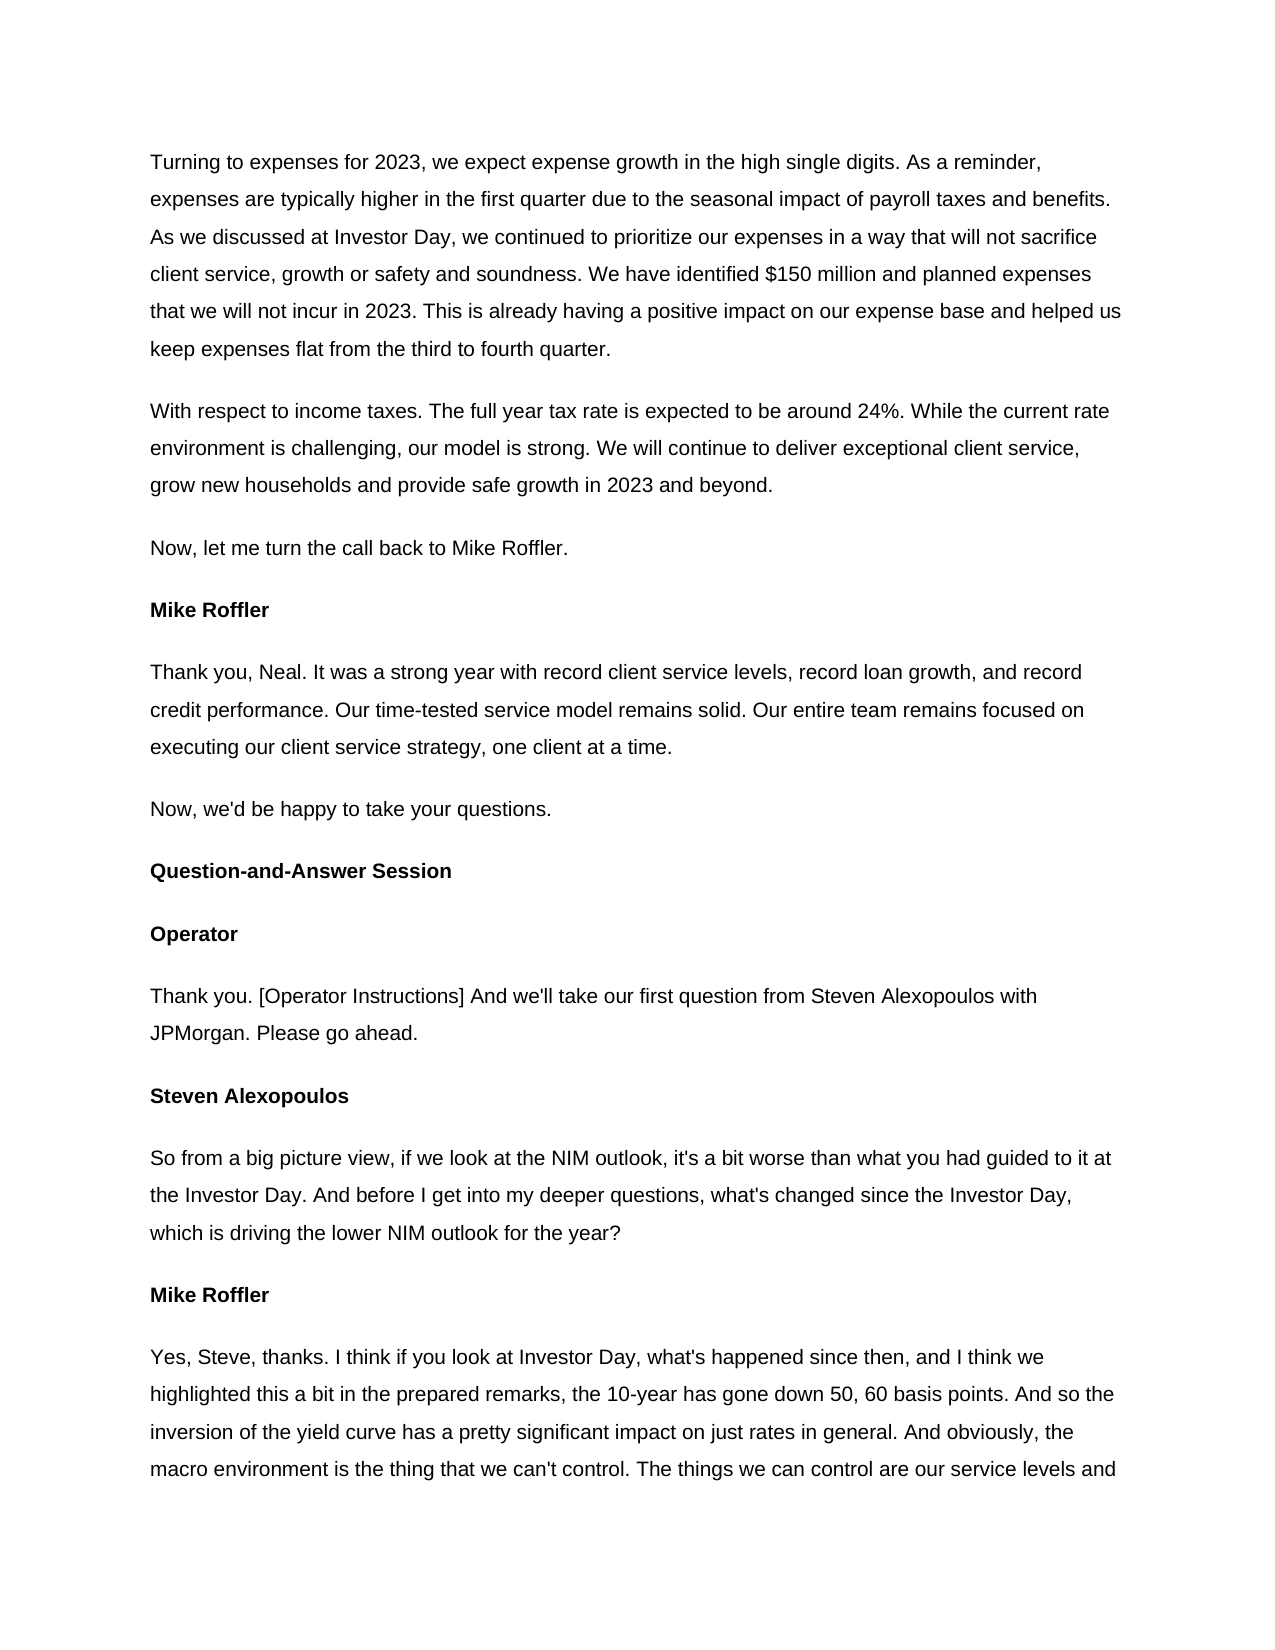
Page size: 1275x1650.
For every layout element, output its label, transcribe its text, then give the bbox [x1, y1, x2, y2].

text Thank you. [Operator Instructions] And we'll take our first question from Steven Alexopoulos with JPMorgan. Please go ahead. [150, 984, 1125, 1045]
text Mike Roffler [150, 1283, 1125, 1307]
text Question-and-Answer Session [150, 859, 1125, 883]
text Turning to expenses for 2023, we expect expense growth in the high single digits. As a reminder, expenses are typically higher in the first quarter due to the seasonal impact of payroll taxes and benefits. As we discussed at Investor Day, we continued to prioritize our expenses in a way that will not sacrifice client service, growth or safety and soundness. We have identified $150 million and planned expenses that we will not incur in 2023. This is already having a positive impact on our expense base and helped us keep expenses flat from the third to fourth quarter. [150, 150, 1125, 360]
text With respect to income taxes. The full year tax rate is expected to be around 24%. While the current rate environment is challenging, our model is strong. We will continue to deliver exceptional client service, grow new households and provide safe growth in 2023 and beyond. [150, 399, 1125, 497]
text Thank you, Neal. It was a strong year with record client service levels, record loan growth, and record credit performance. Our time-tested service model remains solid. Our entire team remains focused on executing our client service strategy, one client at a time. [150, 660, 1125, 759]
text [150, 1345, 1125, 1481]
text So from a big picture view, if we look at the NIM outlook, it's a bit worse than what you had guided to it at the Investor Day. And before I get into my deeper questions, what's changed since the Investor Day, which is driving the lower NIM outlook for the year? [150, 1146, 1125, 1244]
text Mike Roffler [150, 598, 1125, 622]
text Steven Alexopoulos [150, 1083, 1125, 1107]
text Operator [150, 922, 1125, 946]
text Now, let me turn the call back to Mike Roffler. [150, 536, 1125, 559]
text Now, we'd be happy to take your questions. [150, 797, 1125, 821]
